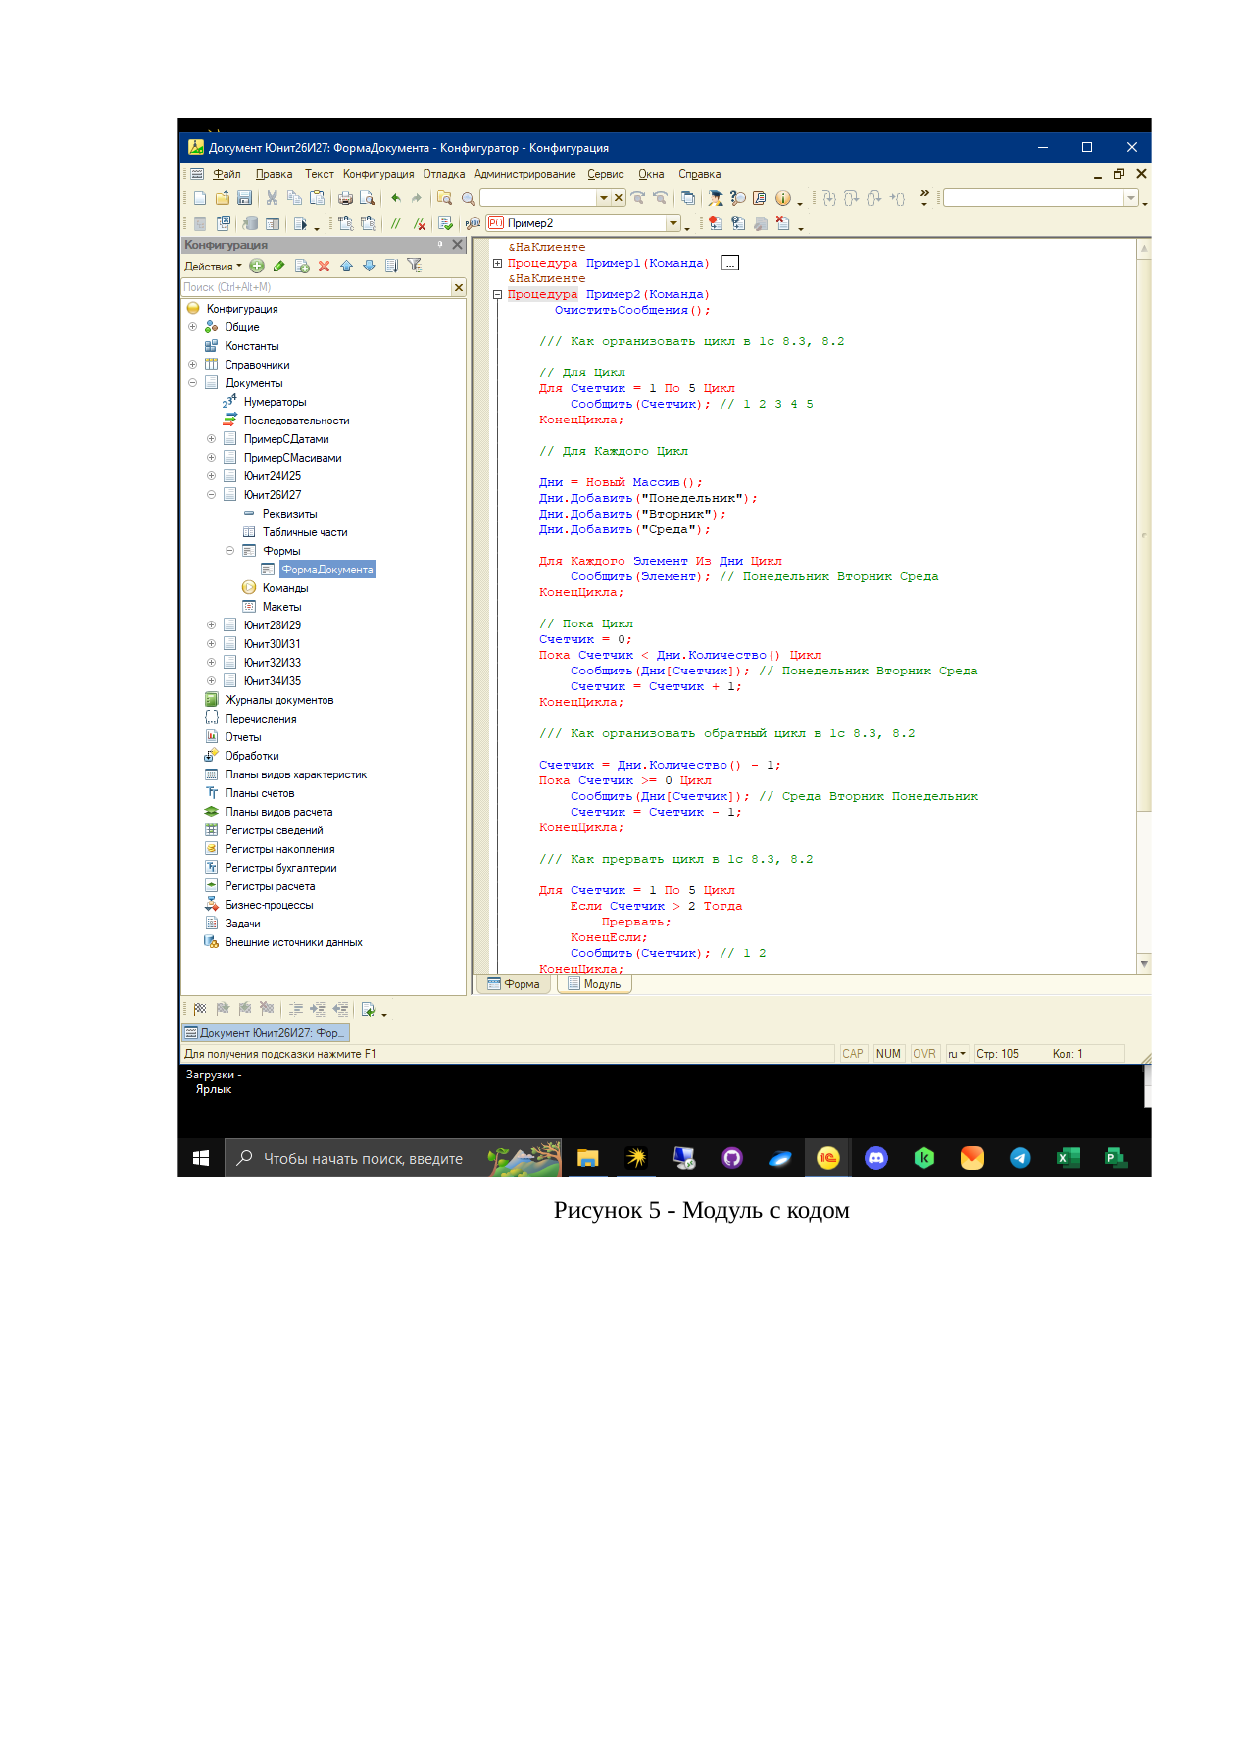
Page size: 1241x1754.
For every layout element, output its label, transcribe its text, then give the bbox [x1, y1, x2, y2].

picture [177, 118, 1152, 1177]
list Рисунок 5 - Модуль с кодом [252, 1195, 1152, 1224]
